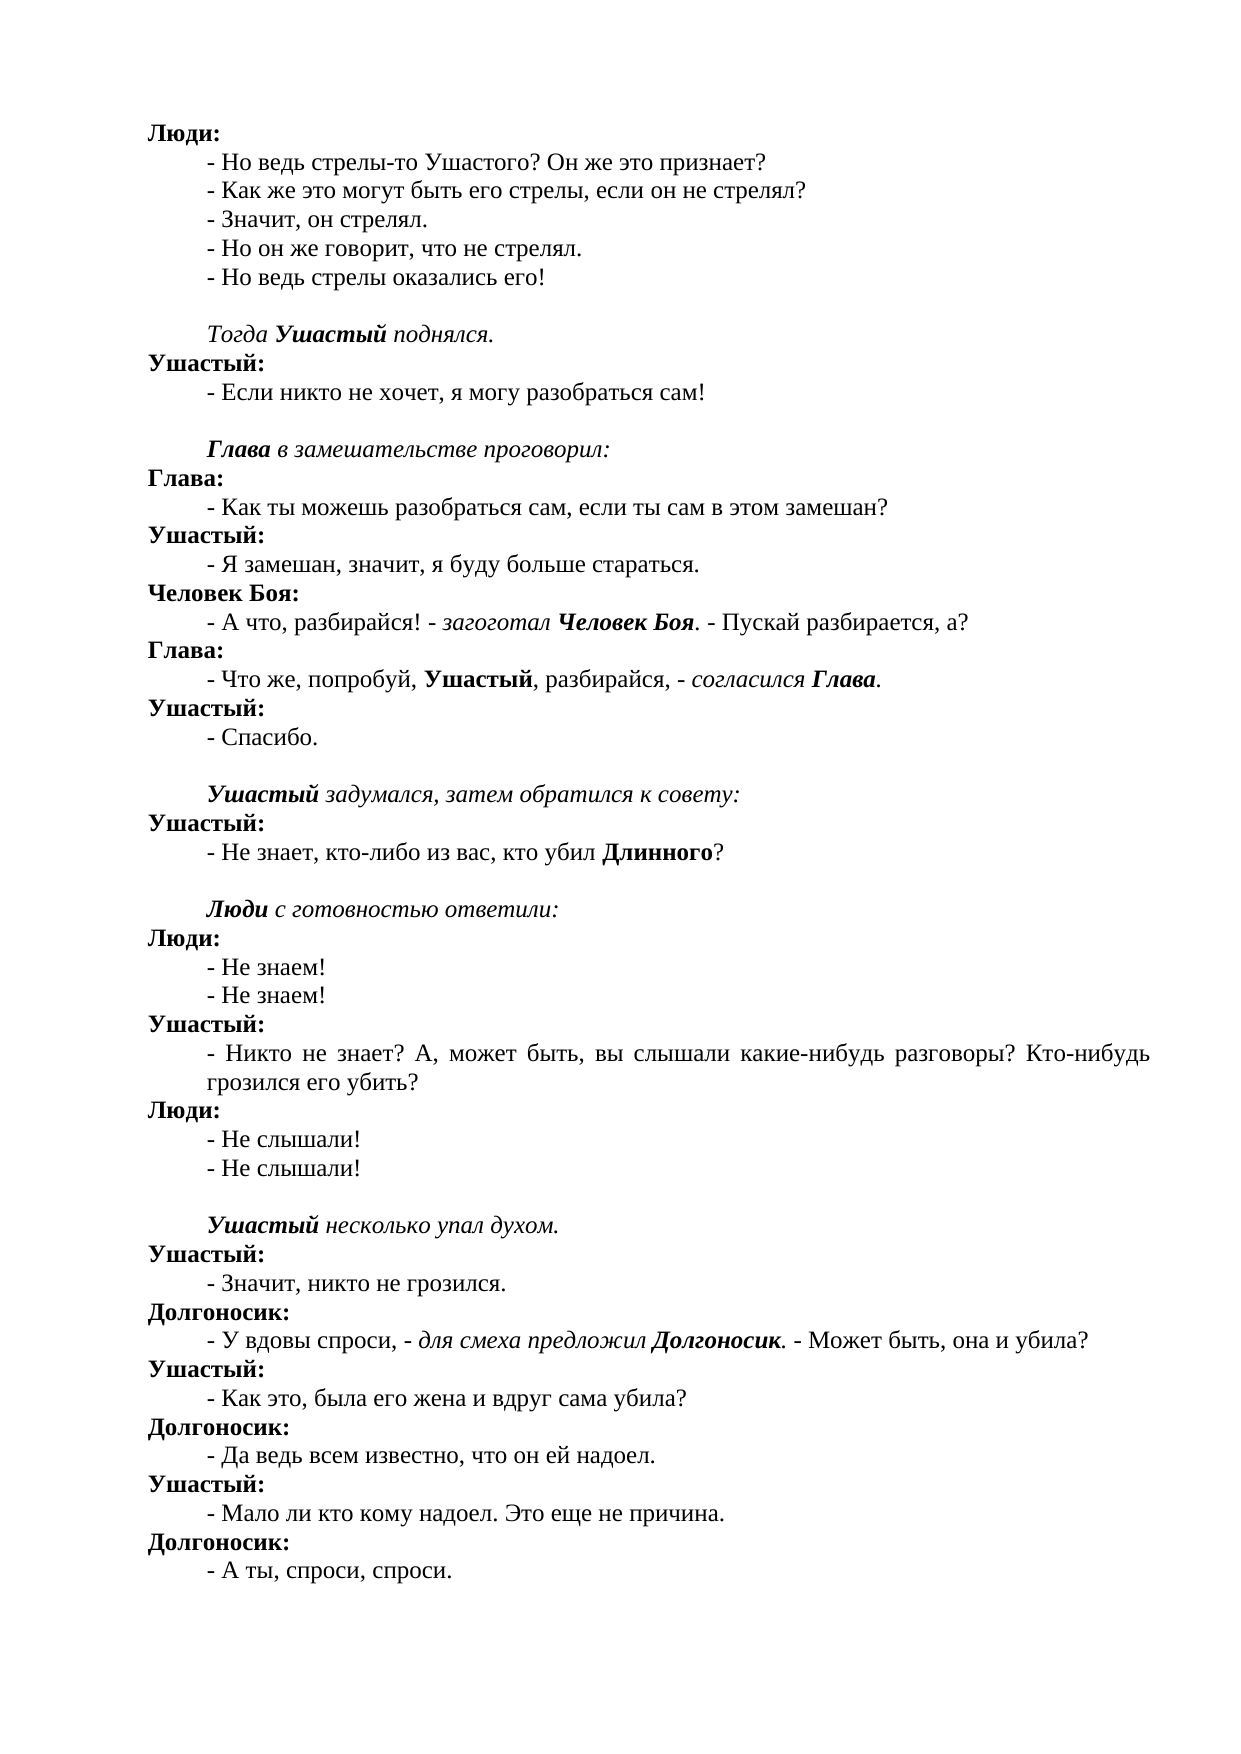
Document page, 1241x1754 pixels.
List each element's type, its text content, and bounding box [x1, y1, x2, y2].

text - Не знает, кто-либо из вас, кто убил Длинного? [148, 837, 1152, 866]
text Глава: [148, 463, 1152, 492]
text - Значит, он стрелял. [148, 204, 1152, 233]
text - Но ведь стрелы-то Ушастого? Он же это признает? [148, 147, 1152, 176]
text - Не слышали! [148, 1124, 1152, 1153]
text - Да ведь всем известно, что он ей надоел. [148, 1441, 1152, 1469]
text Ушастый несколько упал духом. [148, 1211, 1152, 1239]
text - Как это, была его жена и вдруг сама убила? [148, 1383, 1152, 1412]
text - Как же это могут быть его стрелы, если он не стрелял? [148, 176, 1152, 204]
text - У вдовы спроси, - для смеха предложил Долгоносик. - Может быть, она и убила? [148, 1326, 1152, 1354]
text Ушастый: [148, 693, 1152, 722]
text Ушастый задумался, затем обратился к совету: [148, 779, 1152, 808]
text - Значит, никто не грозился. [148, 1268, 1152, 1297]
text Тогда Ушастый поднялся. [148, 319, 1152, 348]
text - Не знаем! [148, 952, 1152, 981]
text Долгоносик: [148, 1527, 1152, 1556]
text Ушастый: [148, 1354, 1152, 1383]
text Люди: [148, 1096, 1152, 1124]
text - А ты, спроси, спроси. [148, 1556, 1152, 1584]
text - Что же, попробуй, Ушастый, разбирайся, - согласился Глава. [148, 664, 1152, 693]
text - Но он же говорит, что не стрелял. [148, 233, 1152, 262]
text Ушастый: [148, 348, 1152, 377]
text Ушастый: [148, 1009, 1152, 1038]
text - Не знаем! [148, 981, 1152, 1009]
text Глава в замешательстве проговорил: [148, 434, 1152, 463]
text - Но ведь стрелы оказались его! [148, 262, 1152, 291]
text Люди: [148, 923, 1152, 952]
text - Я замешан, значит, я буду больше стараться. [148, 549, 1152, 578]
text Долгоносик: [148, 1297, 1152, 1326]
text Долгоносик: [148, 1412, 1152, 1441]
text - А что, разбирайся! - загоготал Человек Боя. - Пускай разбирается, а? [148, 607, 1152, 636]
text Люди с готовностью ответили: [148, 894, 1152, 923]
text Ушастый: [148, 1469, 1152, 1498]
text Ушастый: [148, 1239, 1152, 1268]
text Глава: [148, 636, 1152, 664]
text - Как ты можешь разобраться сам, если ты сам в этом замешан? [148, 492, 1152, 521]
text - Никто не знает? А, может быть, вы слышали какие-нибудь разговоры? Кто-нибудь грозился его убить? [207, 1038, 1152, 1096]
text Человек Боя: [148, 578, 1152, 607]
text Ушастый: [148, 521, 1152, 549]
text - Мало ли кто кому надоел. Это еще не причина. [148, 1498, 1152, 1527]
text - Спасибо. [148, 722, 1152, 751]
text - Если никто не хочет, я могу разобраться сам! [148, 377, 1152, 406]
text Ушастый: [148, 808, 1152, 837]
text Люди: [148, 118, 1152, 147]
text - Не слышали! [148, 1153, 1152, 1182]
